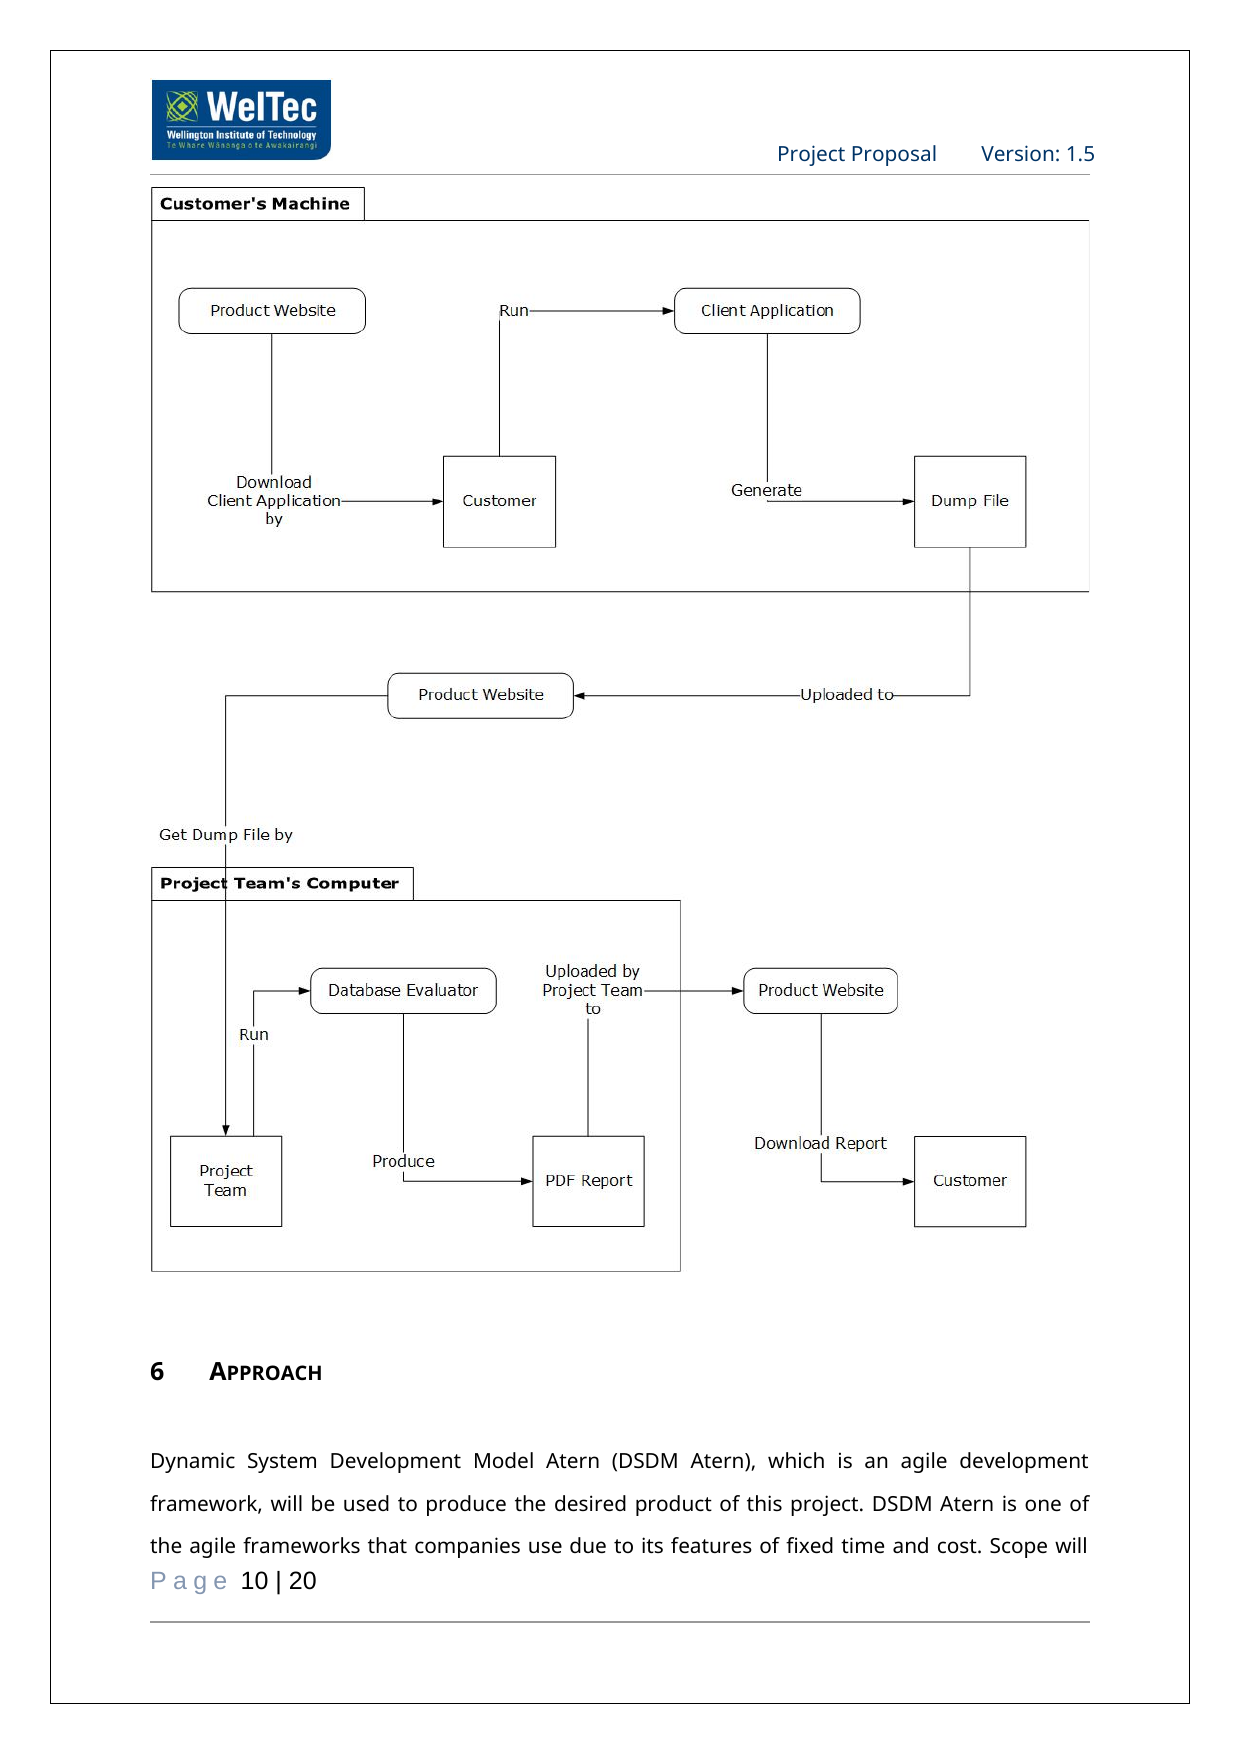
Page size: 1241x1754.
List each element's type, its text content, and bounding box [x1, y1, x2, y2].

picture [150, 78, 334, 162]
picture [151, 186, 1090, 1272]
subtitle Approach [150, 1354, 1090, 1388]
